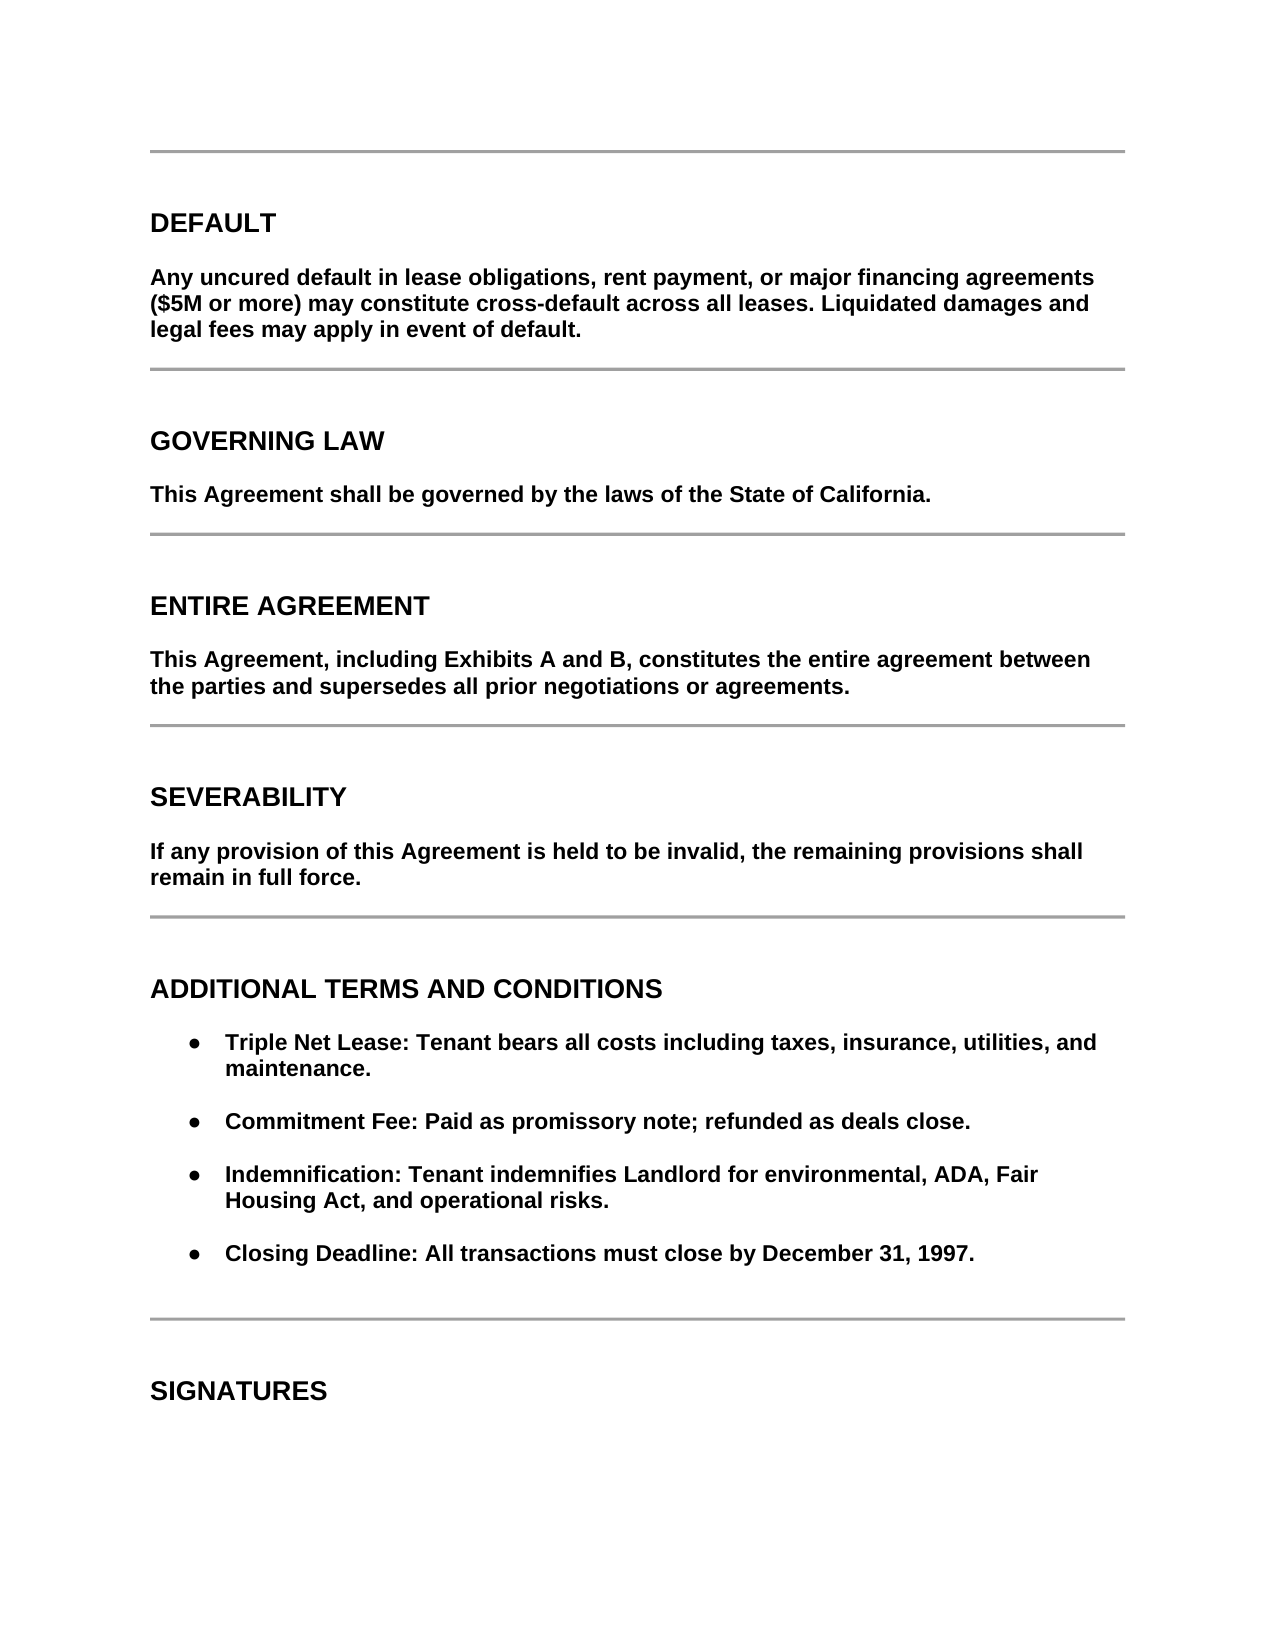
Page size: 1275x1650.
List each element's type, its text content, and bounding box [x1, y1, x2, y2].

subtitle DEFAULT [150, 207, 1125, 239]
list Indemnification: Tenant indemnifies Landlord for environmental, ADA, Fair Housing Act, and operational risks. [187, 1161, 1125, 1240]
subtitle ADDITIONAL TERMS AND CONDITIONS [150, 973, 1125, 1004]
subtitle SEVERABILITY [150, 781, 1125, 813]
text Any uncured default in lease obligations, rent payment, or major financing agreements ($5M or more) may constitute cross-default across all leases. Liquidated damages and legal fees may apply in event of default. [150, 264, 1125, 343]
text This Agreement, including Exhibits A and B, constitutes the entire agreement between the parties and supersedes all prior negotiations or agreements. [150, 646, 1125, 699]
list Triple Net Lease: Tenant bears all costs including taxes, insurance, utilities, and maintenance. [187, 1029, 1125, 1108]
text This Agreement shall be governed by the laws of the State of California. [150, 481, 1125, 508]
list Closing Deadline: All transactions must close by December 31, 1997. [187, 1240, 1125, 1293]
subtitle GOVERNING LAW [150, 425, 1125, 456]
subtitle SIGNATURES [150, 1375, 1125, 1406]
list Commitment Fee: Paid as promissory note; refunded as deals close. [187, 1108, 1125, 1161]
text If any provision of this Agreement is held to be invalid, the remaining provisions shall remain in full force. [150, 838, 1125, 890]
subtitle ENTIRE AGREEMENT [150, 590, 1125, 621]
